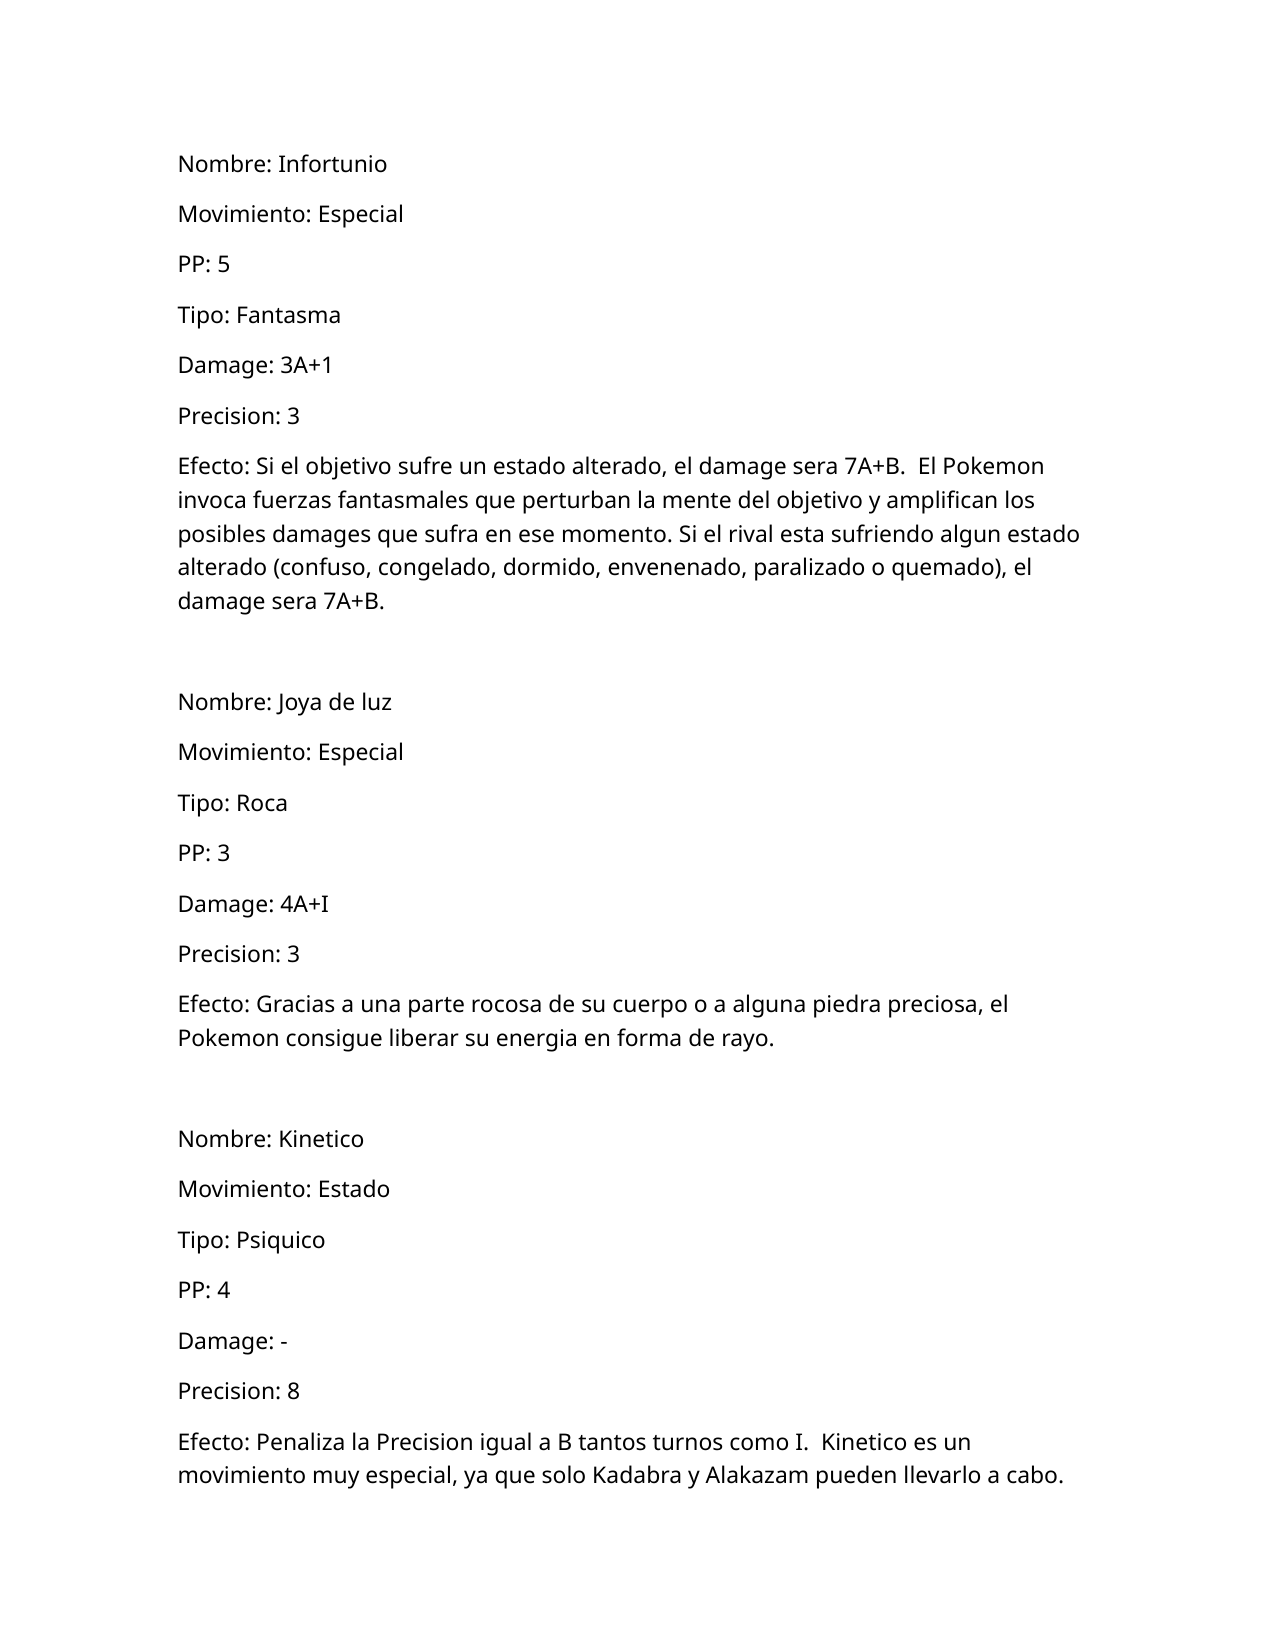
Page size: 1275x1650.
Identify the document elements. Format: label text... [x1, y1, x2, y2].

text Tipo: Fantasma [177, 299, 1098, 330]
text Nombre: Kinetico [177, 1123, 1098, 1154]
text Movimiento: Especial [177, 736, 1098, 768]
text Damage: 3A+1 [177, 349, 1098, 381]
text Damage: - [177, 1325, 1098, 1356]
text PP: 4 [177, 1274, 1098, 1306]
text Efecto: Si el objetivo sufre un estado alterado, el damage sera 7A+B. El Pokemon invoca fuerzas fantasmales que perturban la mente del objetivo y amplifican los posibles damages que sufra en ese momento. Si el rival esta sufriendo algun estado alterado (confuso, congelado, dormido, envenenado, paralizado o quemado), el damage sera 7A+B. [177, 450, 1098, 616]
text PP: 3 [177, 837, 1098, 868]
text Precision: 3 [177, 938, 1098, 969]
text Tipo: Psiquico [177, 1224, 1098, 1255]
text Movimiento: Estado [177, 1173, 1098, 1205]
text Precision: 8 [177, 1375, 1098, 1406]
text Nombre: Infortunio [177, 148, 1098, 179]
text Nombre: Joya de luz [177, 686, 1098, 717]
text Movimiento: Especial [177, 198, 1098, 229]
text Efecto: Gracias a una parte rocosa de su cuerpo o a alguna piedra preciosa, el Pokemon consigue liberar su energia en forma de rayo. [177, 988, 1098, 1053]
text Precision: 3 [177, 400, 1098, 431]
text Tipo: Roca [177, 787, 1098, 818]
text Damage: 4A+I [177, 888, 1098, 919]
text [177, 1426, 1098, 1491]
text PP: 5 [177, 248, 1098, 280]
